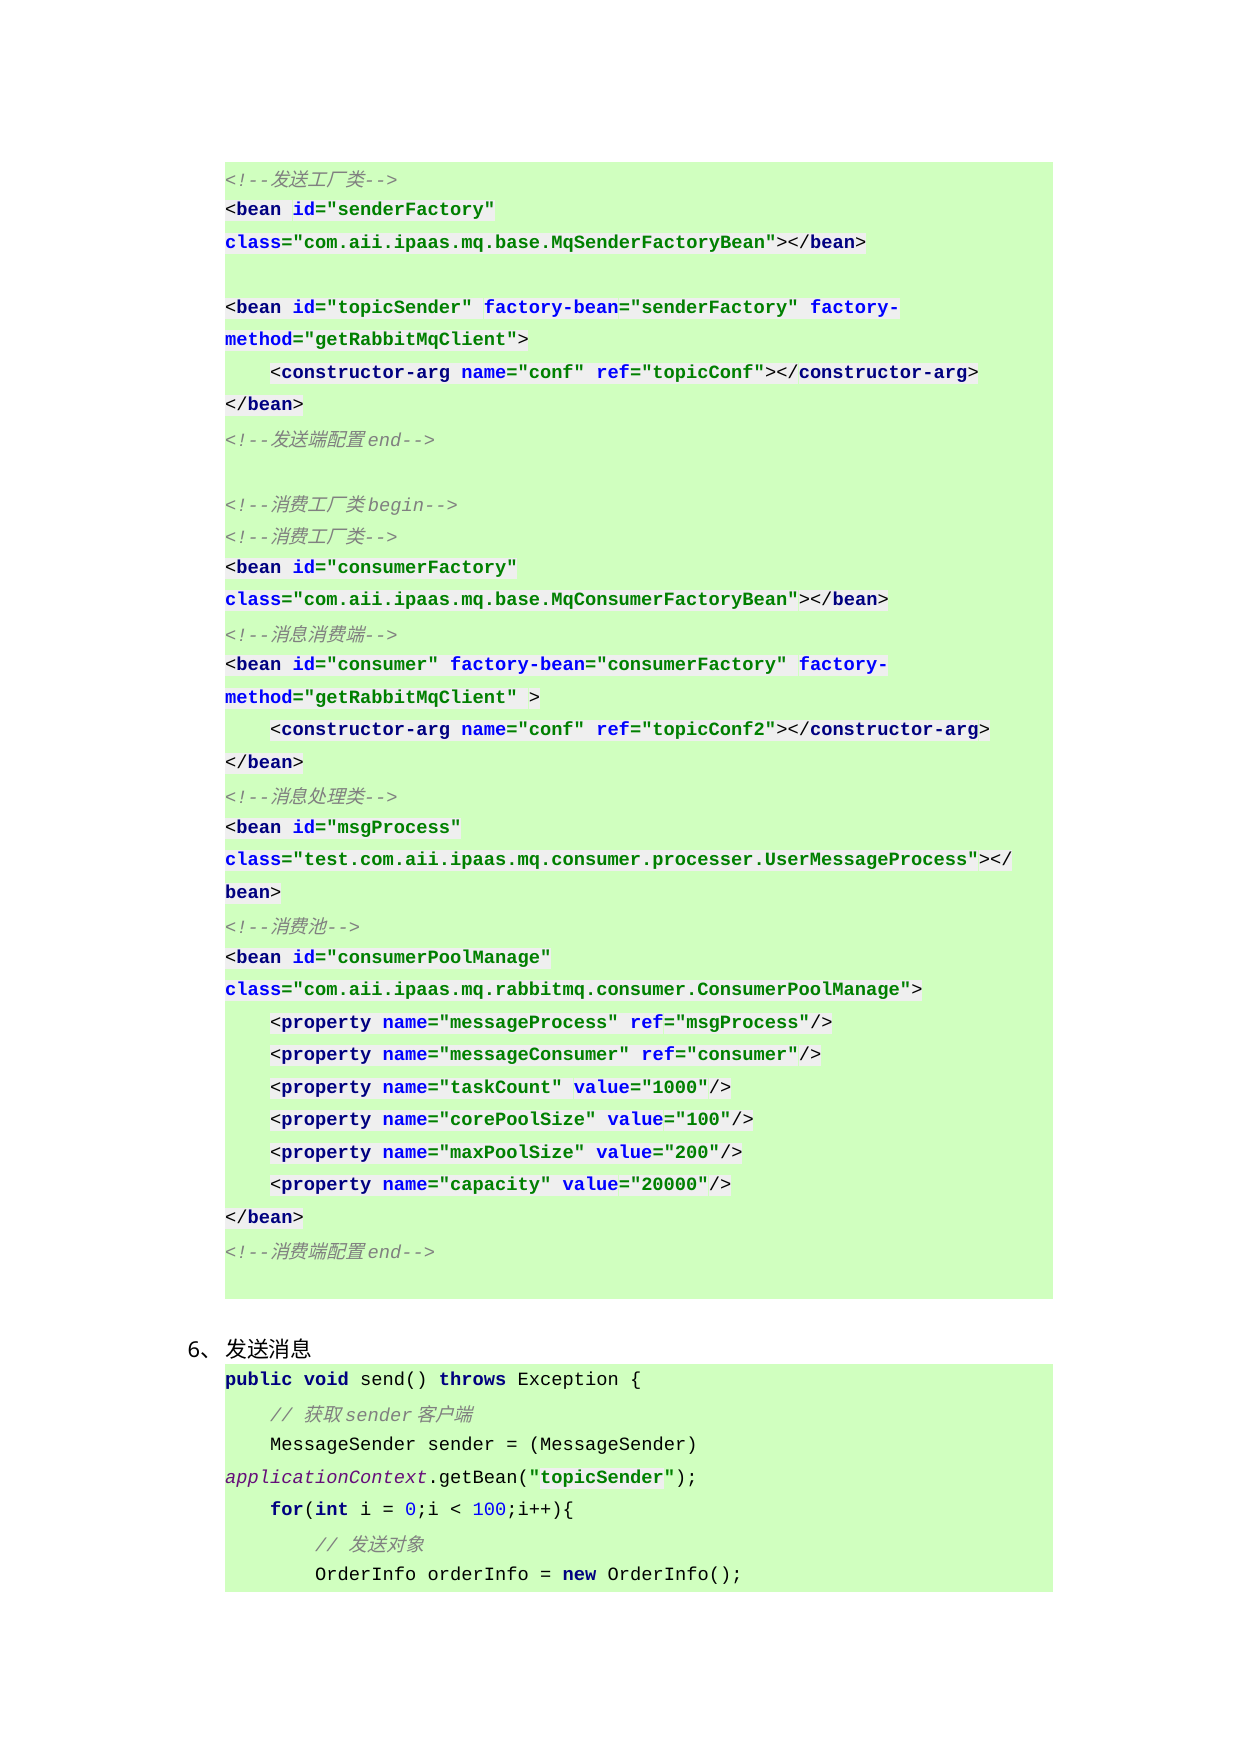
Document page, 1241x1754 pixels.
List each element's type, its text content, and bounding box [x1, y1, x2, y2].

list 发送消息 [187, 1332, 1053, 1364]
text <bean id="consumerPoolManage" class="com.aii.ipaas.mq.rabbitmq.consumer.ConsumerPoolManage"> <property name="messageProcess" ref="msgProcess"/> <property name="messageConsumer" ref="consumer"/> <property name="taskCount" value="1000"/> <property name="corePoolSize" value="100"/> <property name="maxPoolSize" value="200"/> <property name="capacity" value="20000"/> </bean> [225, 942, 1053, 1234]
text <bean id="topicSender" factory-bean="senderFactory" factory-method="getRabbitMqClient"> <constructor-arg name="conf" ref="topicConf"></constructor-arg> </bean> [225, 292, 1053, 422]
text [225, 1364, 1053, 1592]
text <!--消费工厂类 begin--> [225, 487, 1053, 519]
text <!--消费工厂类--> <bean id="consumerFactory" class="com.aii.ipaas.mq.base.MqConsumerFactoryBean"></bean> <!--消息消费端--> <bean id="consumer" factory-bean="consumerFactory" factory-method="getRabbitMqClient" > <constructor-arg name="conf" ref="topicConf2"></constructor-arg> </bean> <!--消息处理类--> <bean id="msgProcess" class="test.com.aii.ipaas.mq.consumer.processer.UserMessageProcess"></bean> <!--消费池--> [225, 519, 1053, 942]
text <!--消费端配置end--> [225, 1234, 1053, 1267]
text <!--发送端配置end--> [225, 422, 1053, 454]
text <!--发送工厂类--> <bean id="senderFactory" class="com.aii.ipaas.mq.base.MqSenderFactoryBean"></bean> [225, 162, 1053, 259]
